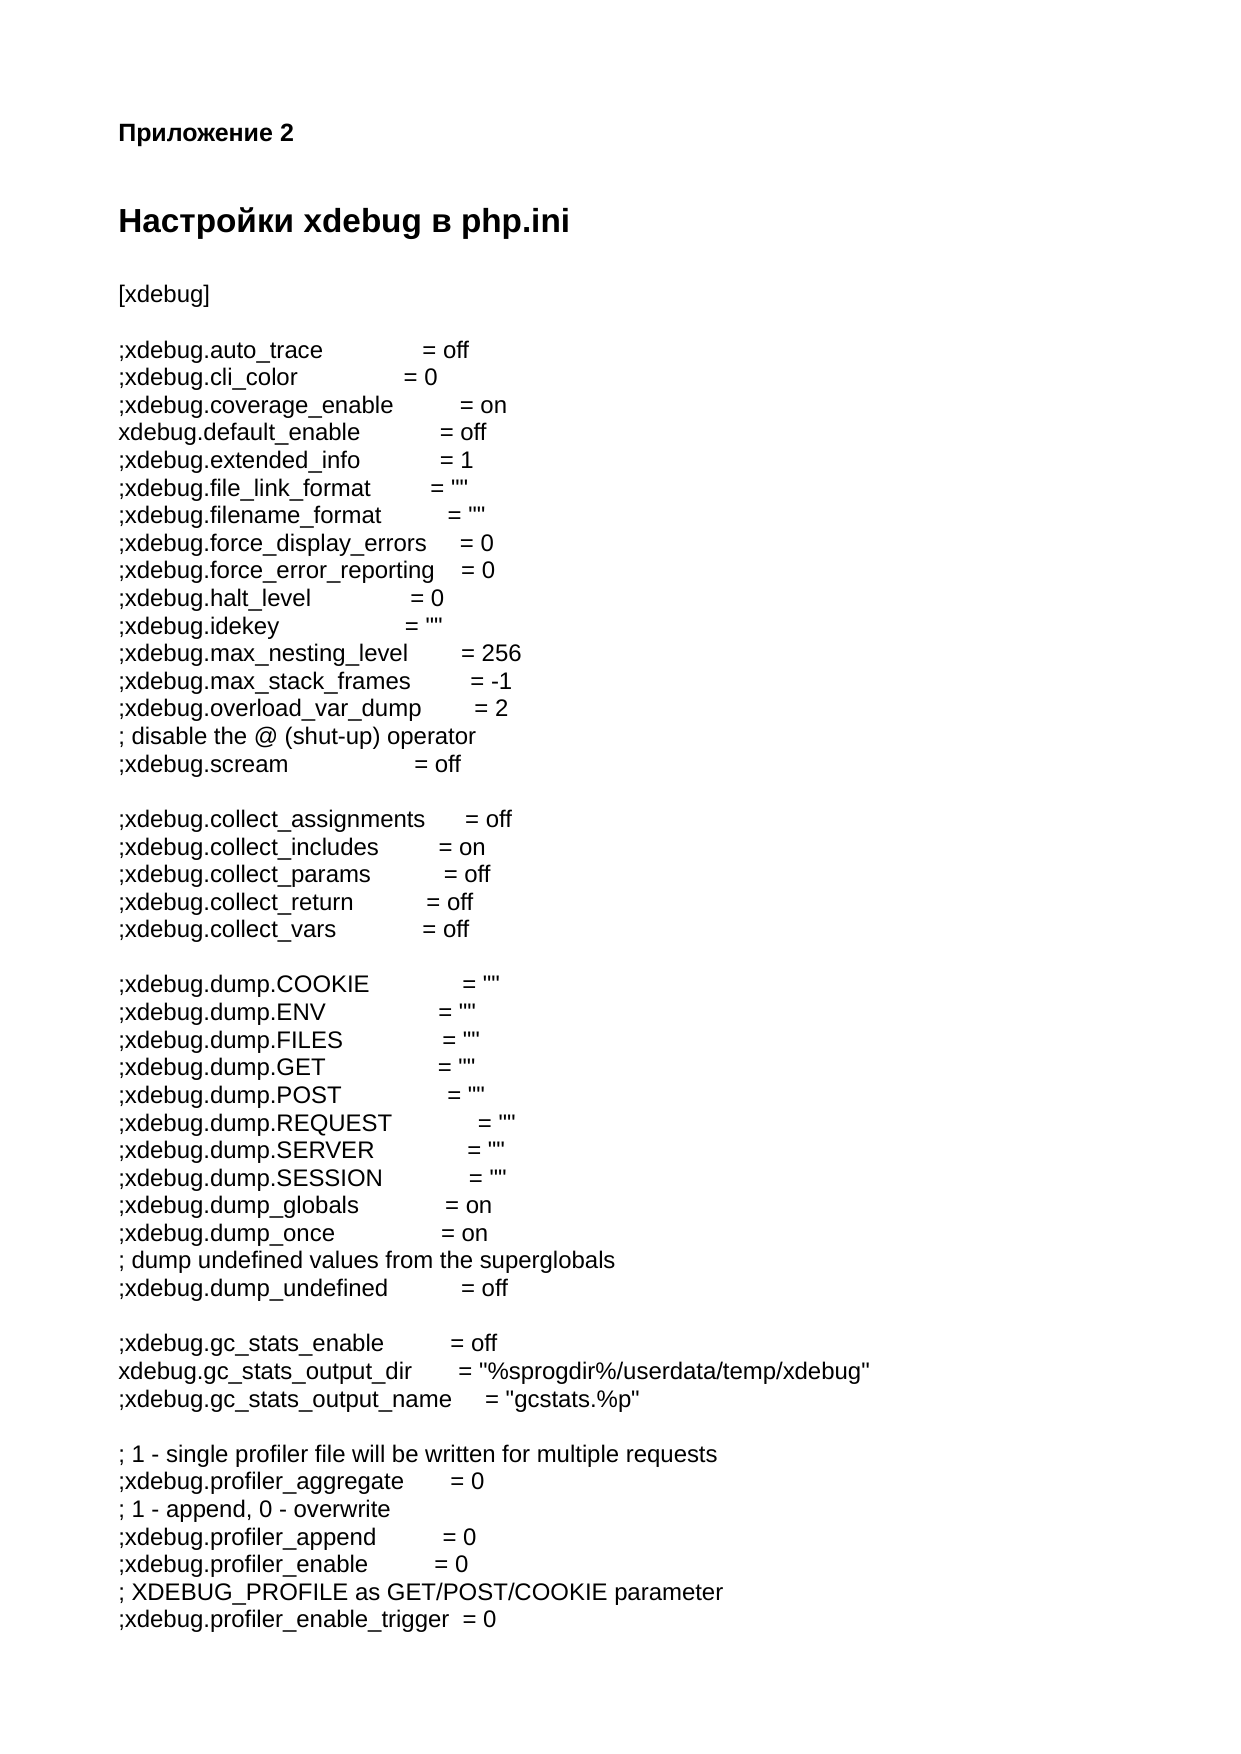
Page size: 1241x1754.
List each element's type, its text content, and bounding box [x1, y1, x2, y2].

text ;xdebug.collect_params = off [118, 860, 1122, 888]
text ; disable the @ (shut-up) operator [118, 722, 1122, 749]
text ;xdebug.force_error_reporting = 0 [118, 556, 1122, 584]
text ;xdebug.collect_includes = on [118, 832, 1122, 860]
text ;xdebug.coverage_enable = on [118, 391, 1122, 418]
text ;xdebug.dump.GET = "" [118, 1053, 1122, 1081]
text ;xdebug.collect_assignments = off [118, 805, 1122, 832]
text ; dump undefined values from the superglobals [118, 1246, 1122, 1274]
text ; 1 - append, 0 - overwrite [118, 1495, 1122, 1522]
subtitle Настройки xdebug в php.ini [118, 201, 1122, 239]
text ;xdebug.scream = off [118, 749, 1122, 777]
text ;xdebug.max_nesting_level = 256 [118, 639, 1122, 667]
text ;xdebug.dump.REQUEST = "" [118, 1108, 1122, 1136]
text ;xdebug.profiler_append = 0 [118, 1522, 1122, 1550]
text ;xdebug.dump.COOKIE = "" [118, 970, 1122, 998]
text ;xdebug.file_link_format = "" [118, 473, 1122, 501]
text Приложение 2 [118, 118, 1122, 147]
text ;xdebug.collect_return = off [118, 888, 1122, 915]
text [xdebug] [118, 280, 1122, 308]
text ;xdebug.profiler_enable = 0 [118, 1550, 1122, 1578]
text xdebug.gc_stats_output_dir = "%sprogdir%/userdata/temp/xdebug" [118, 1357, 1122, 1384]
text xdebug.default_enable = off [118, 418, 1122, 446]
text ;xdebug.dump.SERVER = "" [118, 1136, 1122, 1164]
text ;xdebug.dump.ENV = "" [118, 998, 1122, 1026]
text ;xdebug.dump.FILES = "" [118, 1026, 1122, 1053]
text ;xdebug.dump_undefined = off [118, 1274, 1122, 1302]
text ;xdebug.profiler_aggregate = 0 [118, 1467, 1122, 1495]
text ;xdebug.max_stack_frames = -1 [118, 667, 1122, 694]
text ;xdebug.profiler_enable_trigger = 0 [118, 1605, 1122, 1633]
text ;xdebug.force_display_errors = 0 [118, 529, 1122, 556]
text ;xdebug.gc_stats_output_name = "gcstats.%p" [118, 1384, 1122, 1412]
text ;xdebug.extended_info = 1 [118, 446, 1122, 473]
text ;xdebug.dump.POST = "" [118, 1081, 1122, 1108]
text ;xdebug.collect_vars = off [118, 915, 1122, 943]
text ;xdebug.overload_var_dump = 2 [118, 694, 1122, 722]
text ;xdebug.dump_globals = on [118, 1191, 1122, 1219]
text ;xdebug.dump.SESSION = "" [118, 1164, 1122, 1191]
text ; XDEBUG_PROFILE as GET/POST/COOKIE parameter [118, 1578, 1122, 1605]
text ;xdebug.dump_once = on [118, 1219, 1122, 1246]
text ;xdebug.gc_stats_enable = off [118, 1329, 1122, 1357]
text ;xdebug.idekey = "" [118, 612, 1122, 639]
text ;xdebug.auto_trace = off [118, 336, 1122, 363]
text ;xdebug.filename_format = "" [118, 501, 1122, 529]
text ;xdebug.halt_level = 0 [118, 584, 1122, 612]
text ;xdebug.cli_color = 0 [118, 363, 1122, 391]
text ; 1 - single profiler file will be written for multiple requests [118, 1440, 1122, 1467]
